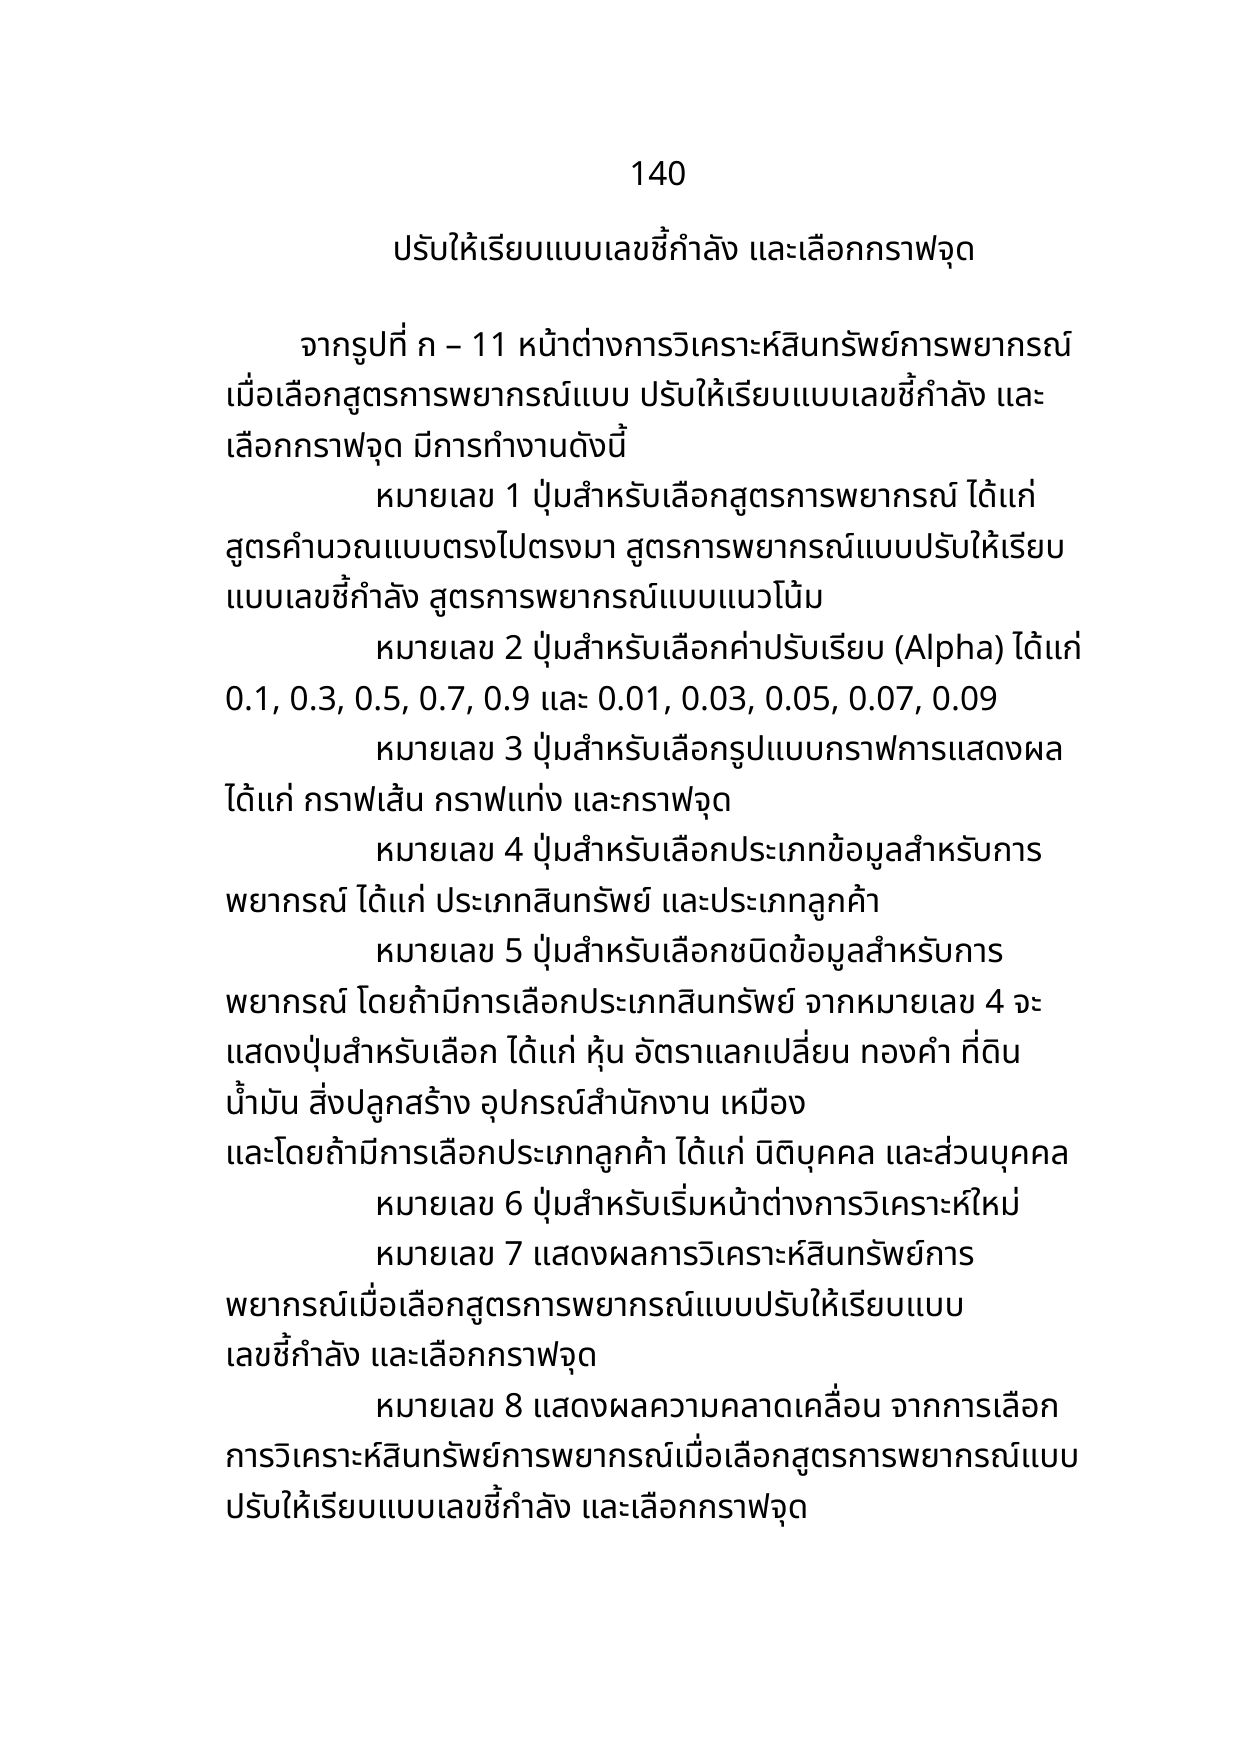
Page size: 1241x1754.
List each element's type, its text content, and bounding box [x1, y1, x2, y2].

text ปรับให้เรียบแบบเลขชี้กำลัง และเลือกกราฟจุด [225, 225, 1090, 275]
text หมายเลข 8 แสดงผลความคลาดเคลื่อน จากการเลือกการวิเคราะห์สินทรัพย์การพยากรณ์เมื่อเลือกสูตรการพยากรณ์แบบปรับให้เรียบแบบเลขชี้กำลัง และเลือกกราฟจุด [225, 1382, 1090, 1533]
text หมายเลข 4 ปุ่มสำหรับเลือกประเภทข้อมูลสำหรับการพยากรณ์ ได้แก่ ประเภทสินทรัพย์ และประเภทลูกค้า [225, 826, 1090, 927]
text หมายเลข 1 ปุ่มสำหรับเลือกสูตรการพยากรณ์ ได้แก่ สูตรคำนวณแบบตรงไปตรงมา สูตรการพยากรณ์แบบปรับให้เรียบแบบเลขชี้กำลัง สูตรการพยากรณ์แบบแนวโน้ม [225, 472, 1090, 624]
text หมายเลข 3 ปุ่มสำหรับเลือกรูปแบบกราฟการแสดงผล ได้แก่ กราฟเส้น กราฟแท่ง และกราฟจุด [225, 725, 1090, 826]
text และโดยถ้ามีการเลือกประเภทลูกค้า ได้แก่ นิติบุคคล และส่วนบุคคล [225, 1129, 1090, 1179]
text หมายเลข 7 แสดงผลการวิเคราะห์สินทรัพย์การพยากรณ์เมื่อเลือกสูตรการพยากรณ์แบบปรับให้เรียบแบบเลขชี้กำลัง และเลือกกราฟจุด [225, 1230, 1090, 1382]
text จากรูปที่ ก – 11 หน้าต่างการวิเคราะห์สินทรัพย์การพยากรณ์เมื่อเลือกสูตรการพยากรณ์แบบ ปรับให้เรียบแบบเลขชี้กำลัง และเลือกกราฟจุด มีการทำงานดังนี้ [225, 321, 1090, 472]
text หมายเลข 6 ปุ่มสำหรับเริ่มหน้าต่างการวิเคราะห์ใหม่ [225, 1179, 1090, 1230]
text หมายเลข 2 ปุ่มสำหรับเลือกค่าปรับเรียบ (Alpha) ได้แก่ 0.1, 0.3, 0.5, 0.7, 0.9 และ 0.01, 0.03, 0.05, 0.07, 0.09 [225, 624, 1090, 725]
text หมายเลข 5 ปุ่มสำหรับเลือกชนิดข้อมูลสำหรับการพยากรณ์ โดยถ้ามีการเลือกประเภทสินทรัพย์ จากหมายเลข 4 จะแสดงปุ่มสำหรับเลือก ได้แก่ หุ้น อัตราแลกเปลี่ยน ทองคำ ที่ดิน น้ำมัน สิ่งปลูกสร้าง อุปกรณ์สำนักงาน เหมือง [225, 927, 1090, 1129]
